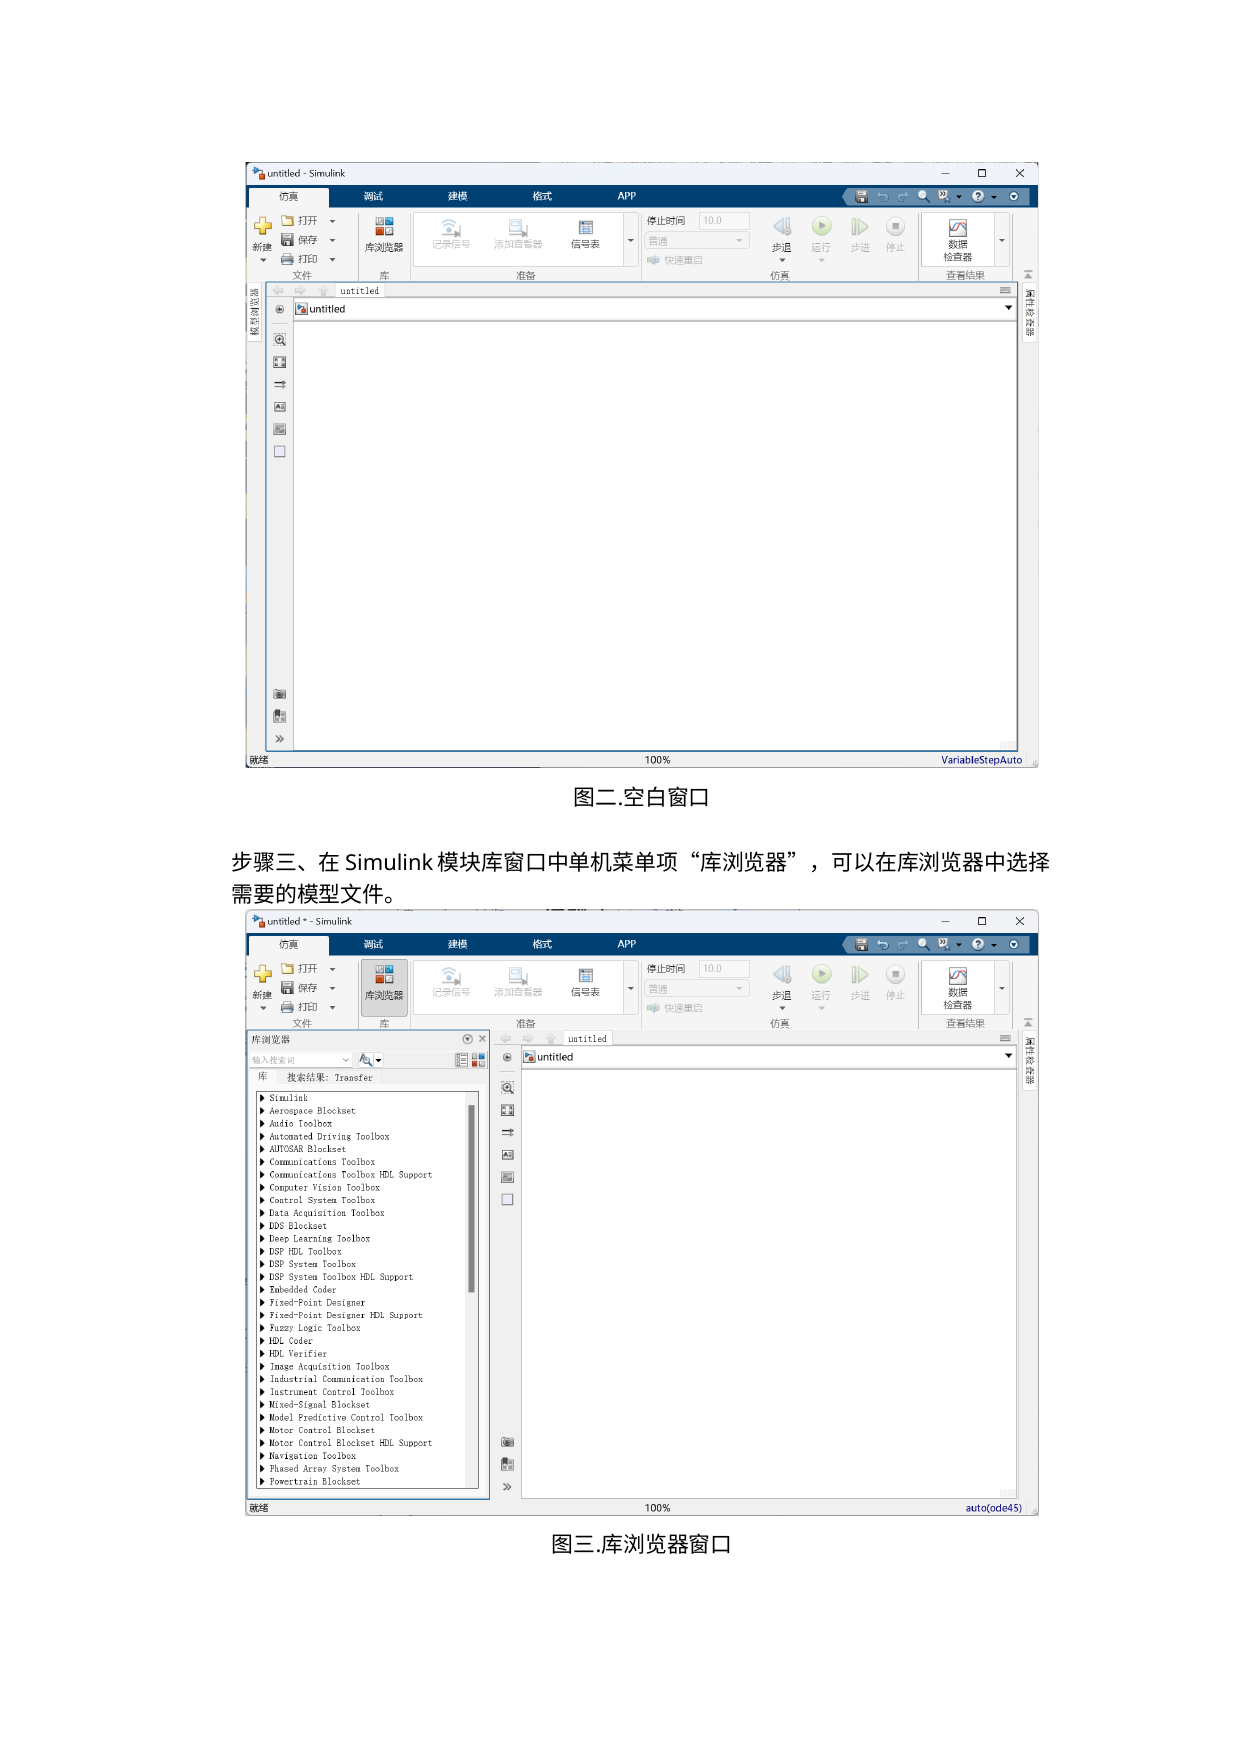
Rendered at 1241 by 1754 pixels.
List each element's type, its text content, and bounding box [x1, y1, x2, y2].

picture [245, 162, 1039, 768]
text 步骤三、在Simulink模块库窗口中单机菜单项“库浏览器”，可以在库浏览器中选择需要的模型文件。 [231, 844, 1053, 909]
picture [245, 909, 1039, 1516]
text 图三.库浏览器窗口 [187, 1527, 1053, 1559]
text 图二.空白窗口 [187, 779, 1053, 812]
